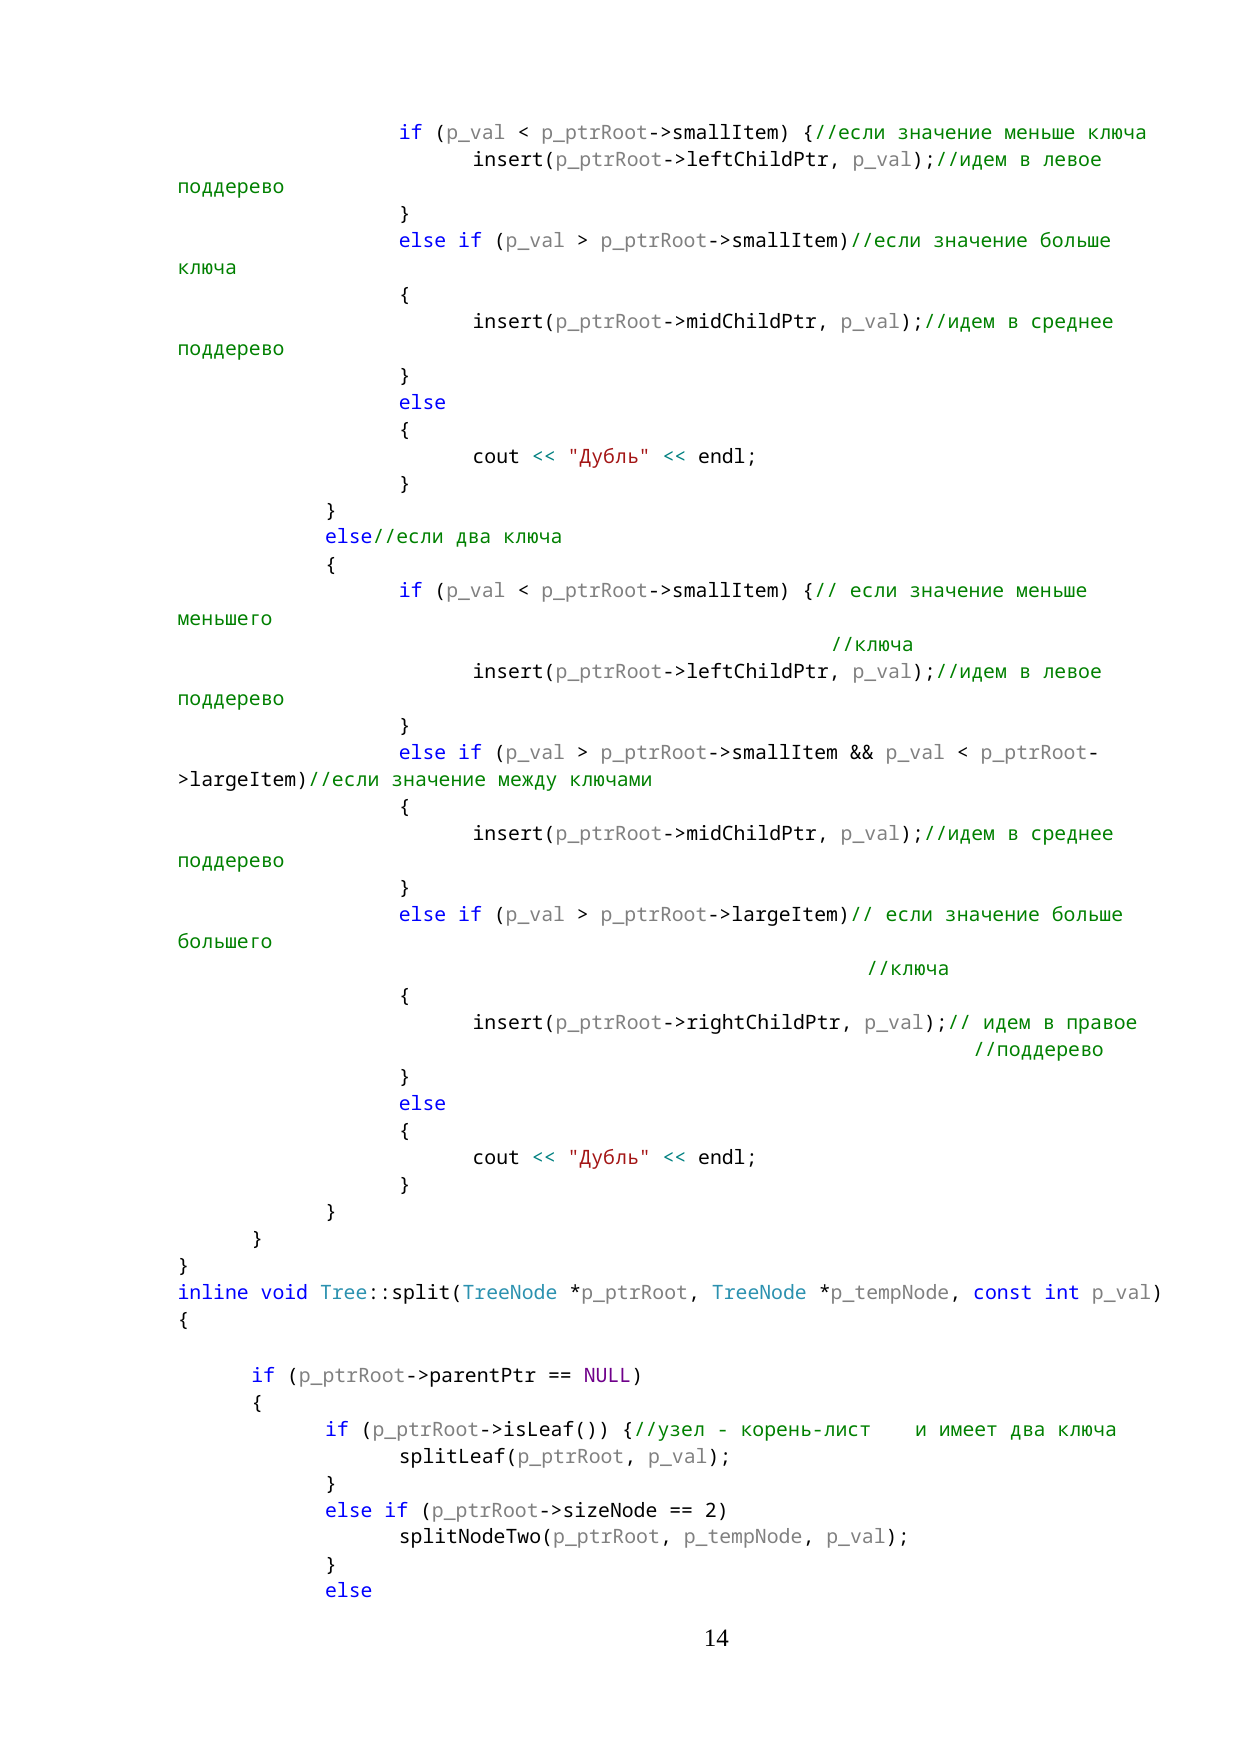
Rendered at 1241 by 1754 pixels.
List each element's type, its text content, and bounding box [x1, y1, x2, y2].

text { [177, 550, 1181, 577]
text if (p_val < p_ptrRoot->smallItem) {// если значение меньше меньшего [177, 577, 1181, 631]
text else if (p_ptrRoot->sizeNode == 2) [177, 1496, 1181, 1523]
text { [177, 415, 1181, 442]
text { [177, 280, 1181, 307]
text } [177, 1224, 1181, 1251]
text insert(p_ptrRoot->midChildPtr, p_val);//идем в среднее поддерево [177, 307, 1181, 361]
text insert(p_ptrRoot->leftChildPtr, p_val);//идем в левое поддерево [177, 658, 1181, 712]
text else [177, 1577, 1181, 1604]
text } [177, 1197, 1181, 1224]
text } [177, 1550, 1181, 1577]
text if (p_ptrRoot->isLeaf()) {//узел - корень-лист и имеет два ключа [177, 1415, 1181, 1442]
text insert(p_ptrRoot->leftChildPtr, p_val);//идем в левое поддерево [177, 145, 1181, 199]
text { [177, 793, 1181, 819]
text if (p_val < p_ptrRoot->smallItem) {//если значение меньше ключа [177, 118, 1181, 145]
text splitLeaf(p_ptrRoot, p_val); [177, 1442, 1181, 1469]
text } [177, 496, 1181, 523]
text } [177, 873, 1181, 901]
text } [177, 1251, 1181, 1278]
text { [177, 1116, 1181, 1143]
text else if (p_val > p_ptrRoot->largeItem)// если значение больше большего [177, 901, 1181, 954]
text else [177, 1089, 1181, 1116]
text cout << "Дубль" << endl; [177, 1143, 1181, 1170]
text } [177, 1469, 1181, 1496]
text else if (p_val > p_ptrRoot->smallItem && p_val < p_ptrRoot->largeItem)//если значение между ключами [177, 739, 1181, 793]
text } [177, 1170, 1181, 1197]
text } [177, 469, 1181, 496]
text //ключа [177, 954, 1181, 981]
text } [177, 712, 1181, 739]
text insert(p_ptrRoot->rightChildPtr, p_val);// идем в правое [177, 1008, 1181, 1035]
text //ключа [177, 631, 1181, 658]
text { [177, 1388, 1181, 1415]
text else [177, 388, 1181, 415]
text } [177, 361, 1181, 388]
text inline void Tree::split(TreeNode *p_ptrRoot, TreeNode *p_tempNode, const int p_val) { [177, 1278, 1181, 1332]
text } [177, 199, 1181, 226]
text //поддерево [177, 1035, 1181, 1062]
text splitNodeTwo(p_ptrRoot, p_tempNode, p_val); [177, 1523, 1181, 1550]
text } [177, 1062, 1181, 1089]
text if (p_ptrRoot->parentPtr == NULL) [177, 1361, 1181, 1388]
text insert(p_ptrRoot->midChildPtr, p_val);//идем в среднее поддерево [177, 819, 1181, 873]
text else//если два ключа [177, 523, 1181, 550]
text else if (p_val > p_ptrRoot->smallItem)//если значение больше ключа [177, 226, 1181, 280]
text { [177, 981, 1181, 1008]
text cout << "Дубль" << endl; [177, 442, 1181, 469]
